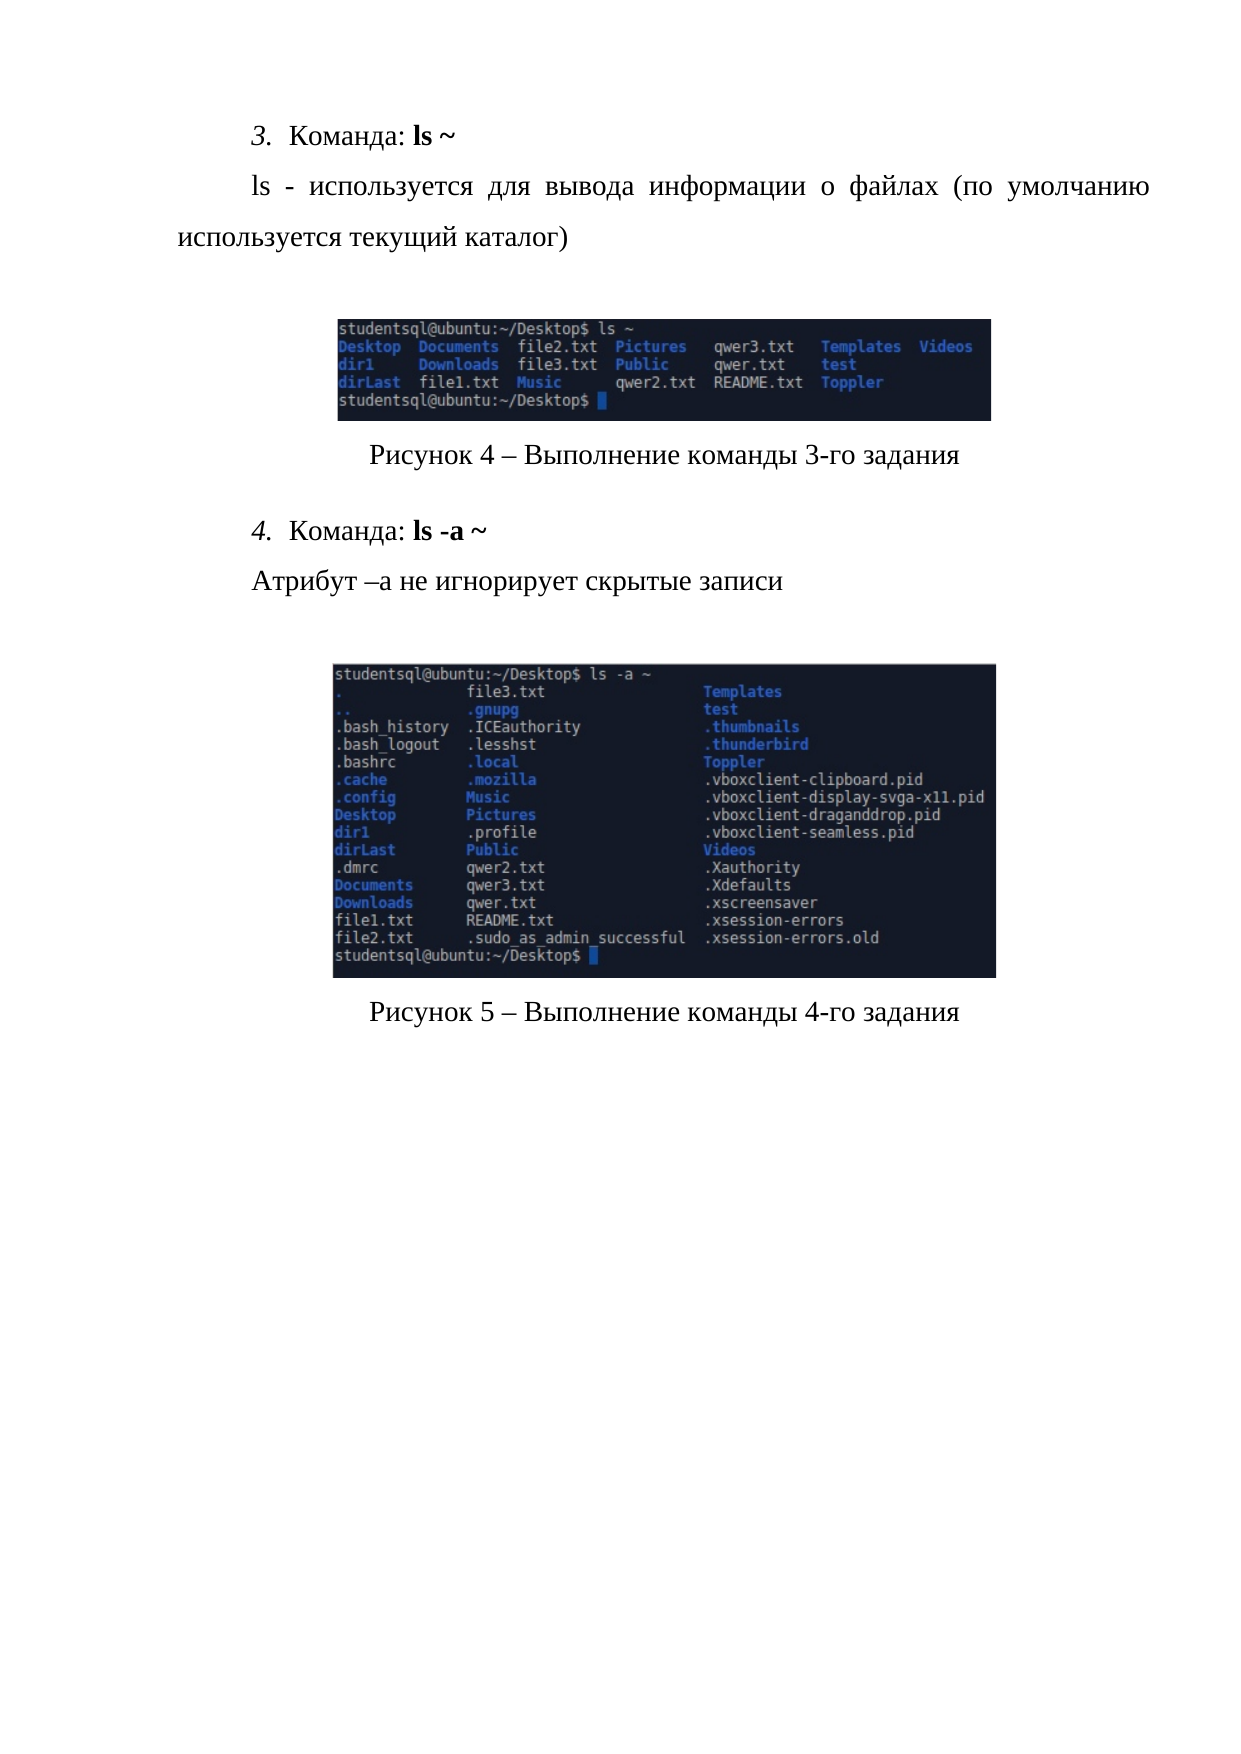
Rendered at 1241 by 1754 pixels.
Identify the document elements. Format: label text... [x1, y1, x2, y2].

picture [337, 319, 992, 421]
list Команда: ls ~ [251, 118, 1152, 152]
text Рисунок 4 – Выполнение команды 3-го задания [177, 437, 1152, 471]
text Рисунок 5 – Выполнение команды 4-го задания [177, 994, 1152, 1027]
list Команда: ls -a ~ [251, 513, 1152, 546]
text ls - используется для вывода информации о файлах (по умолчанию используется текущий каталог) [177, 168, 1152, 252]
picture [332, 663, 997, 978]
text Атрибут –а не игнорирует скрытые записи [177, 563, 1152, 597]
